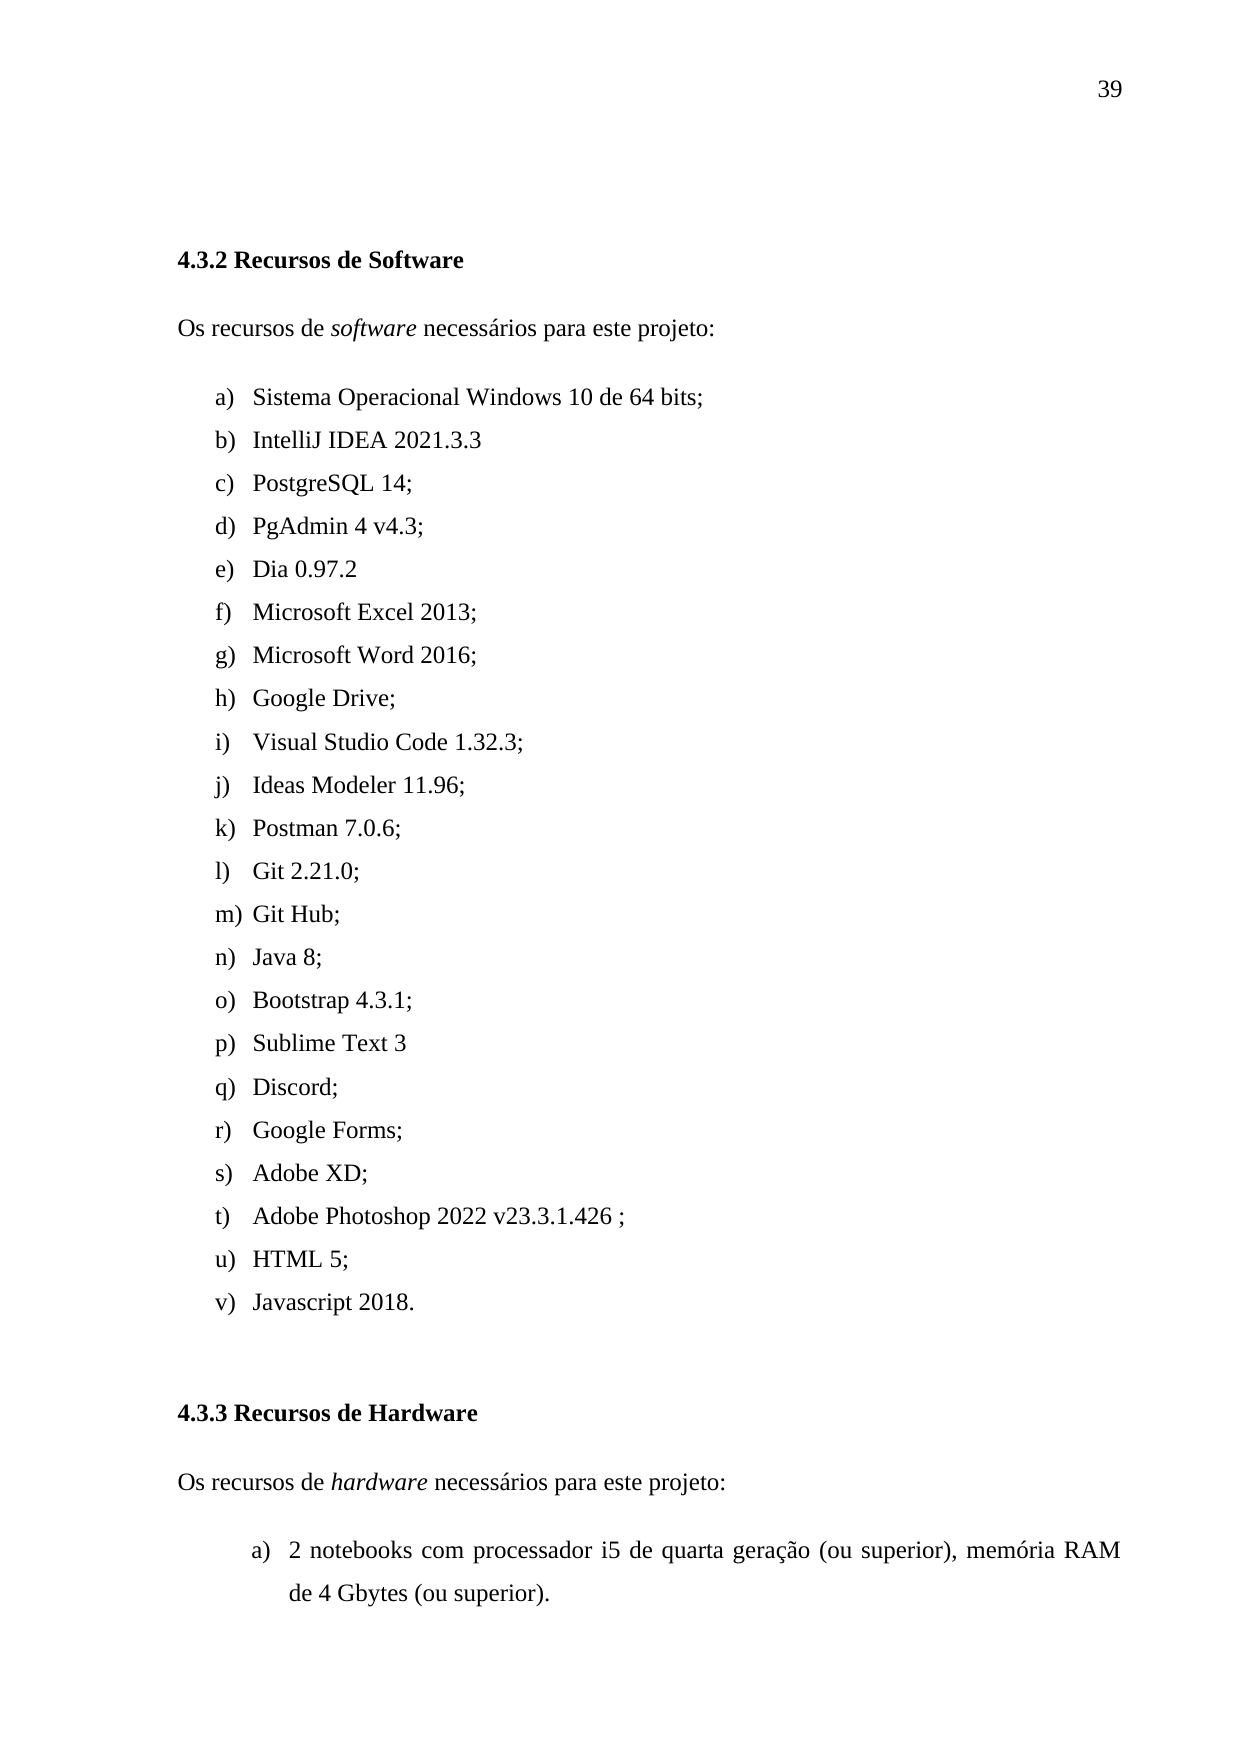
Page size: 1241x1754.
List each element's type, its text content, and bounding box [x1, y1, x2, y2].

list IntelliJ IDEA 2021.3.3 [215, 425, 1122, 453]
list 2 notebooks com processador i5 de quarta geração (ou superior), memória RAM de 4 Gbytes (ou superior). [251, 1535, 1122, 1607]
list Dia 0.97.2 [215, 554, 1122, 583]
list Git 2.21.0; [215, 856, 1122, 885]
list Sistema Operacional Windows 10 de 64 bits; [215, 382, 1122, 410]
list PostgreSQL 14; [215, 468, 1122, 497]
list Visual Studio Code 1.32.3; [215, 727, 1122, 755]
list Sublime Text 3 [215, 1028, 1122, 1057]
list Adobe Photoshop 2022 v23.3.1.426 ; [215, 1201, 1122, 1230]
list Google Drive; [215, 683, 1122, 712]
list HTML 5; [215, 1244, 1122, 1273]
list Discord; [215, 1072, 1122, 1100]
list Git Hub; [215, 899, 1122, 928]
list Adobe XD; [215, 1158, 1122, 1187]
text Os recursos de software necessários para este projeto: [177, 313, 1122, 342]
list PgAdmin 4 v4.3; [215, 511, 1122, 540]
list Microsoft Word 2016; [215, 640, 1122, 669]
list Java 8; [215, 942, 1122, 971]
list Bootstrap 4.3.1; [215, 985, 1122, 1014]
list Postman 7.0.6; [215, 813, 1122, 842]
list Javascript 2018. [215, 1287, 1122, 1316]
list Ideas Modeler 11.96; [215, 770, 1122, 798]
subtitle 4.3.3 Recursos de Hardware [177, 1398, 1122, 1427]
text Os recursos de hardware necessários para este projeto: [177, 1467, 1122, 1495]
list Google Forms; [215, 1115, 1122, 1143]
subtitle 4.3.2 Recursos de Software [177, 245, 1122, 274]
list Microsoft Excel 2013; [215, 597, 1122, 626]
